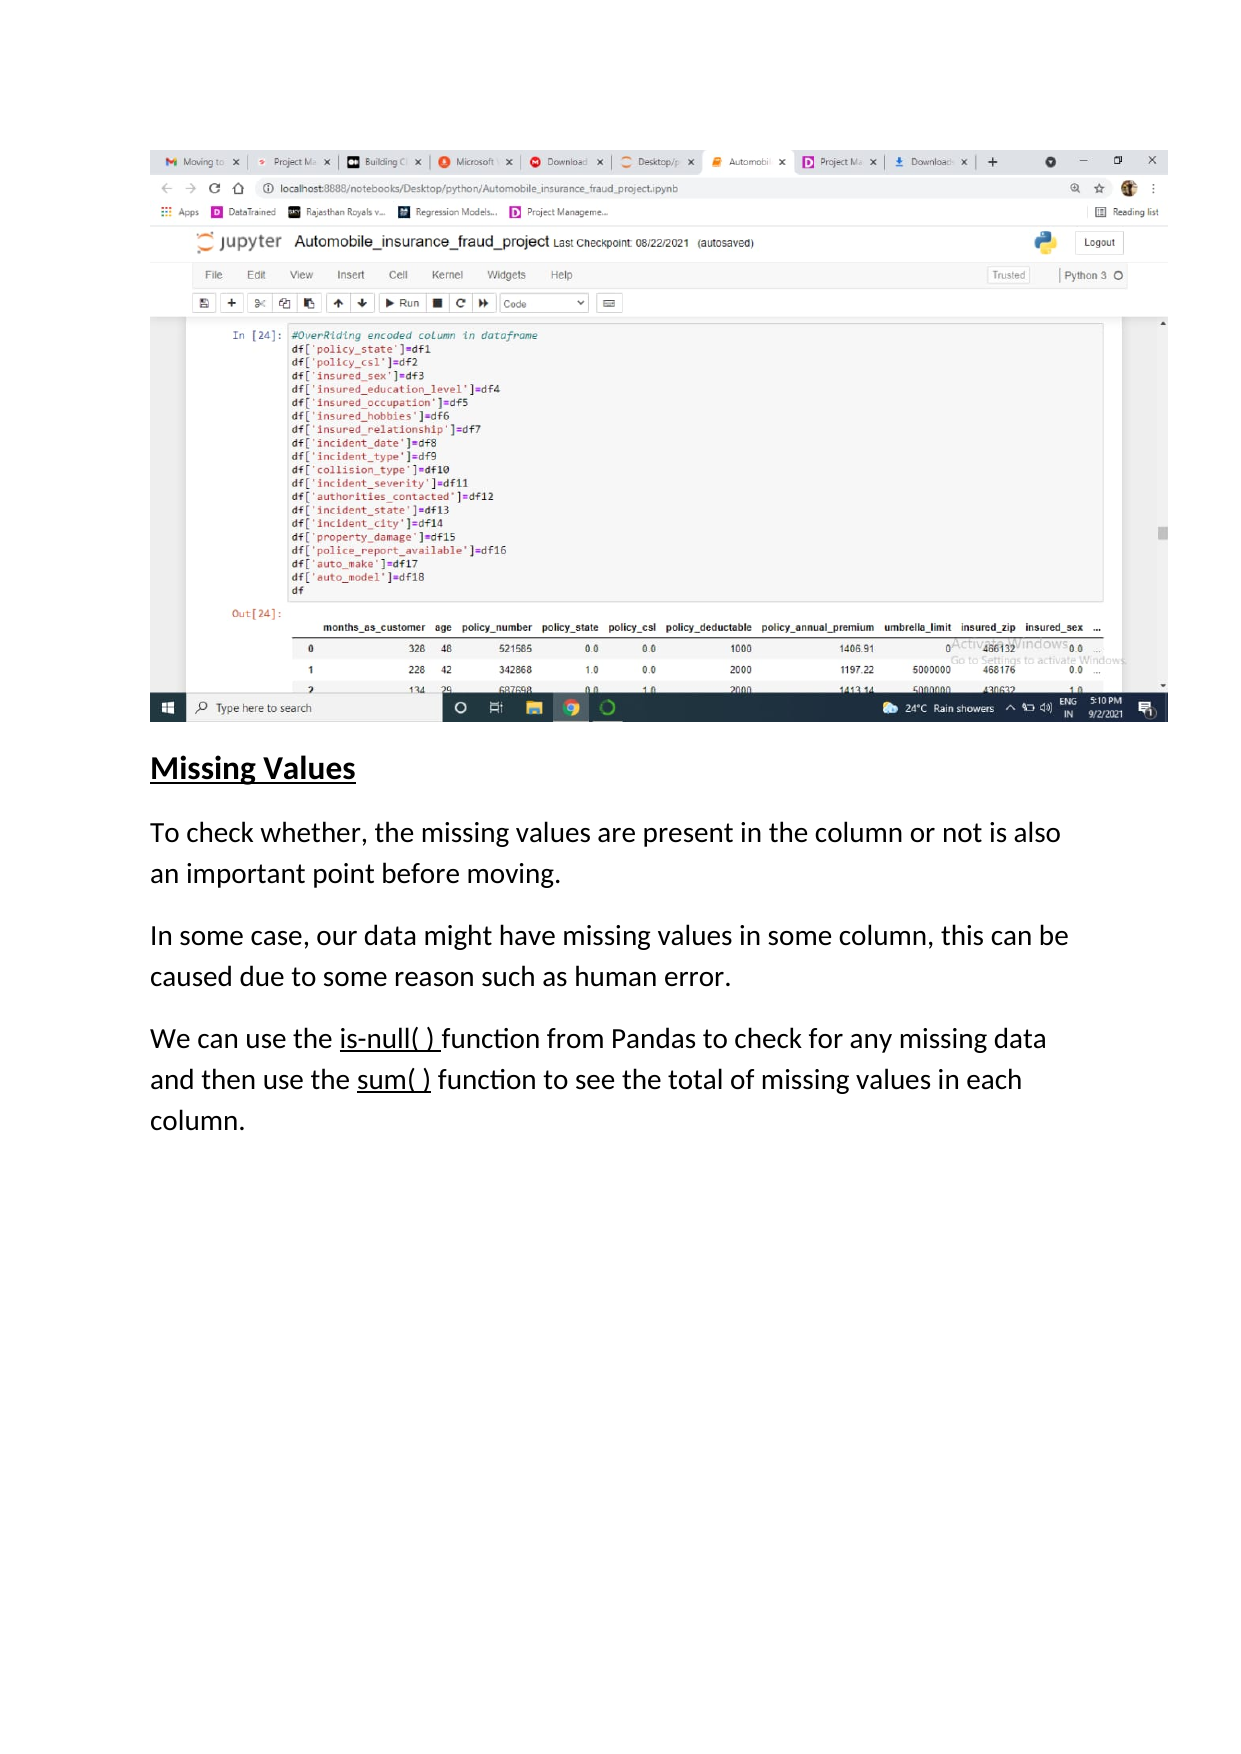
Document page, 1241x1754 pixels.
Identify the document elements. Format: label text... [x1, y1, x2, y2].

text We can use the is-null( ) function from Pandas to check for any missing data and then use the sum( ) function to see the total of missing values in each column. [150, 1020, 1090, 1137]
text Missing Values [150, 747, 1090, 788]
text To check whether, the missing values are present in the column or not is also an important point before moving. [150, 814, 1090, 891]
text In some case, our data might have missing values in some column, this can be caused due to some reason such as human error. [150, 917, 1090, 994]
picture [150, 150, 1168, 722]
